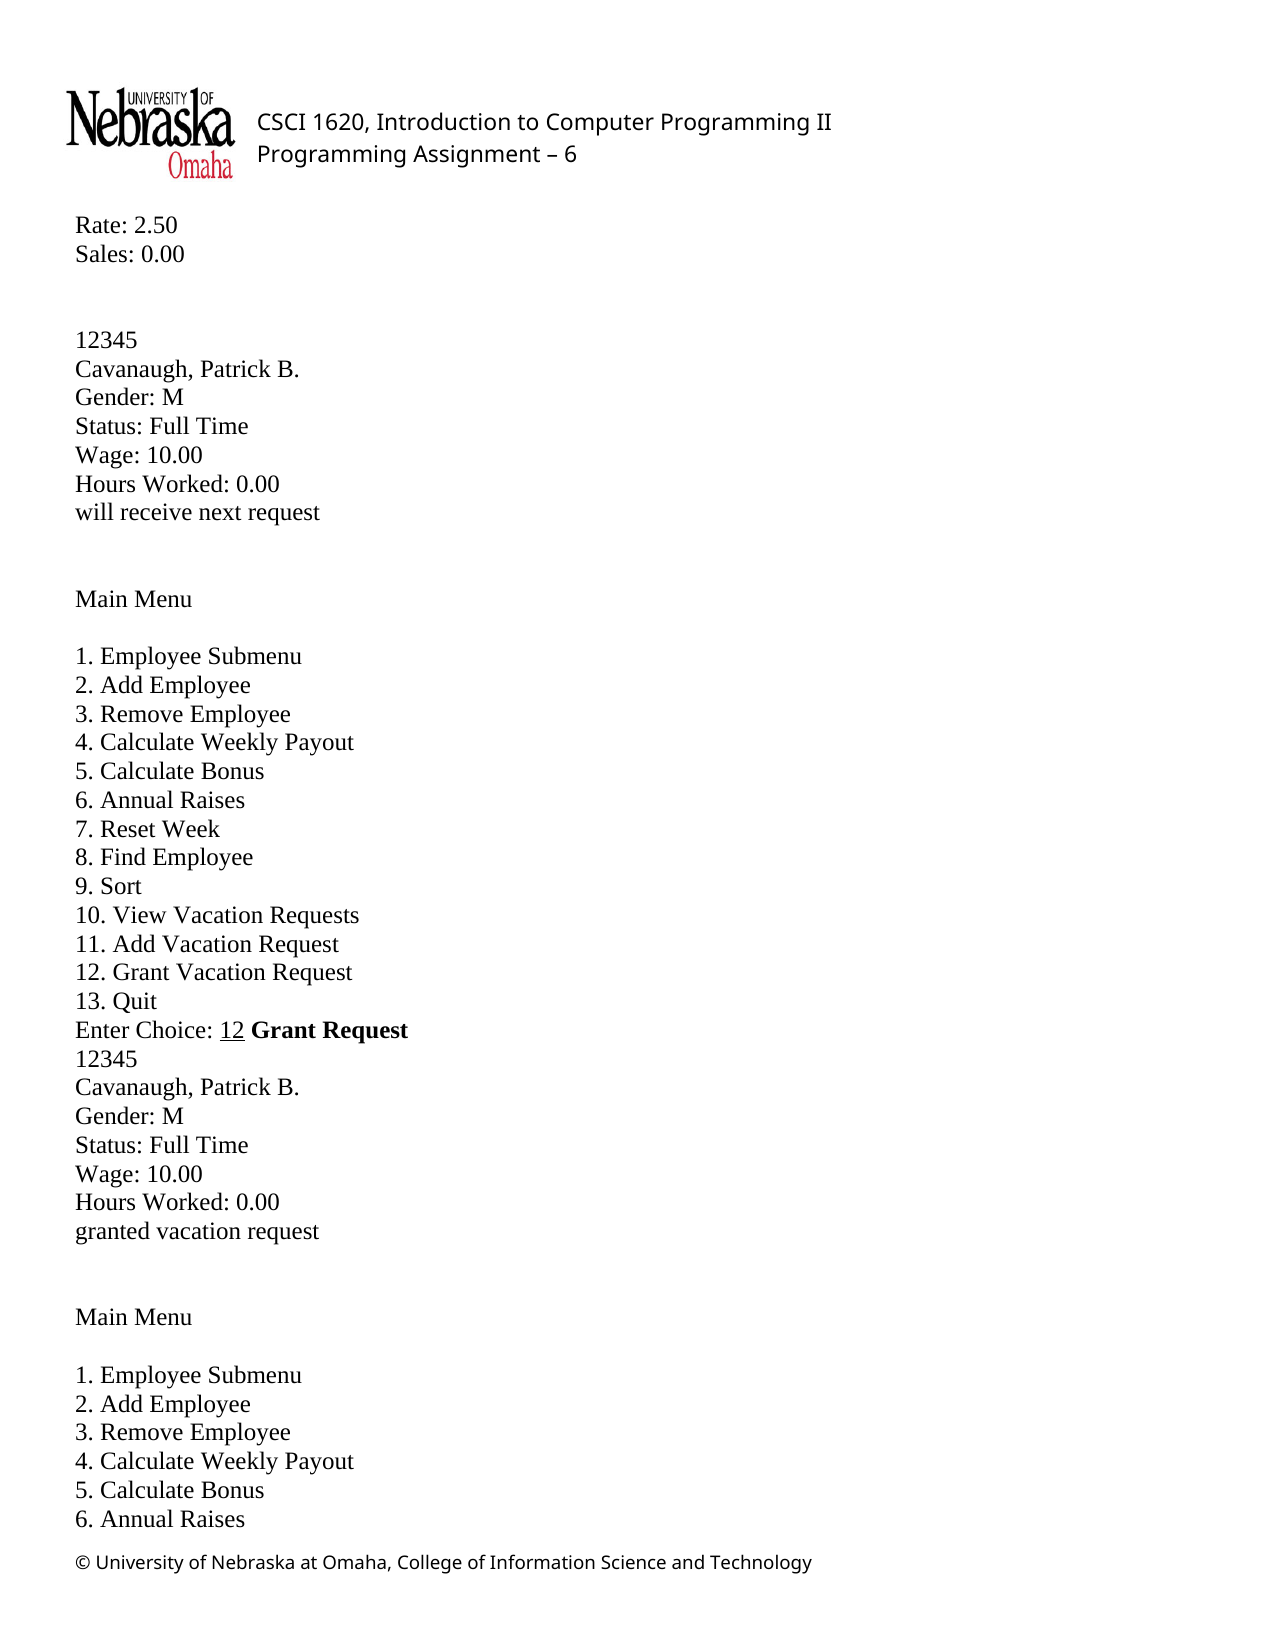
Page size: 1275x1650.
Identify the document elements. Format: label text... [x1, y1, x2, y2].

text Gender: M [75, 1101, 1200, 1130]
text 10. View Vacation Requests [75, 900, 1200, 929]
text Status: Full Time [75, 1130, 1200, 1159]
text 8. Find Employee [75, 842, 1200, 871]
text Gender: M [75, 382, 1200, 411]
text 1. Employee Submenu [75, 1360, 1200, 1389]
text 12345 [75, 1044, 1200, 1072]
text Enter Choice: 12 Grant Request [75, 1015, 1200, 1044]
text Cavanaugh, Patrick B. [75, 1072, 1200, 1101]
text 12. Grant Vacation Request [75, 957, 1200, 986]
text 9. Sort [75, 871, 1200, 900]
text 4. Calculate Weekly Payout [75, 727, 1200, 756]
text 3. Remove Employee [75, 699, 1200, 727]
text Rate: 2.50 [75, 210, 1200, 239]
text 5. Calculate Bonus [75, 1475, 1200, 1504]
text Hours Worked: 0.00 [75, 469, 1200, 497]
text Status: Full Time [75, 411, 1200, 440]
text 4. Calculate Weekly Payout [75, 1446, 1200, 1475]
text Wage: 10.00 [75, 440, 1200, 469]
text Main Menu [75, 584, 1200, 612]
text 7. Reset Week [75, 814, 1200, 842]
text 2. Add Employee [75, 670, 1200, 699]
text will receive next request [75, 497, 1200, 526]
text Sales: 0.00 [75, 239, 1200, 267]
text 5. Calculate Bonus [75, 756, 1200, 785]
text Hours Worked: 0.00 [75, 1187, 1200, 1216]
text 13. Quit [75, 986, 1200, 1015]
text Main Menu [75, 1302, 1200, 1331]
picture [63, 82, 238, 182]
text 2. Add Employee [75, 1389, 1200, 1417]
text Cavanaugh, Patrick B. [75, 354, 1200, 382]
text 12345 [75, 325, 1200, 354]
text Wage: 10.00 [75, 1159, 1200, 1187]
text 3. Remove Employee [75, 1417, 1200, 1446]
text 6. Annual Raises [75, 785, 1200, 814]
text granted vacation request [75, 1216, 1200, 1245]
text 6. Annual Raises [75, 1504, 1200, 1532]
text 1. Employee Submenu [75, 641, 1200, 670]
text 11. Add Vacation Request [75, 929, 1200, 957]
